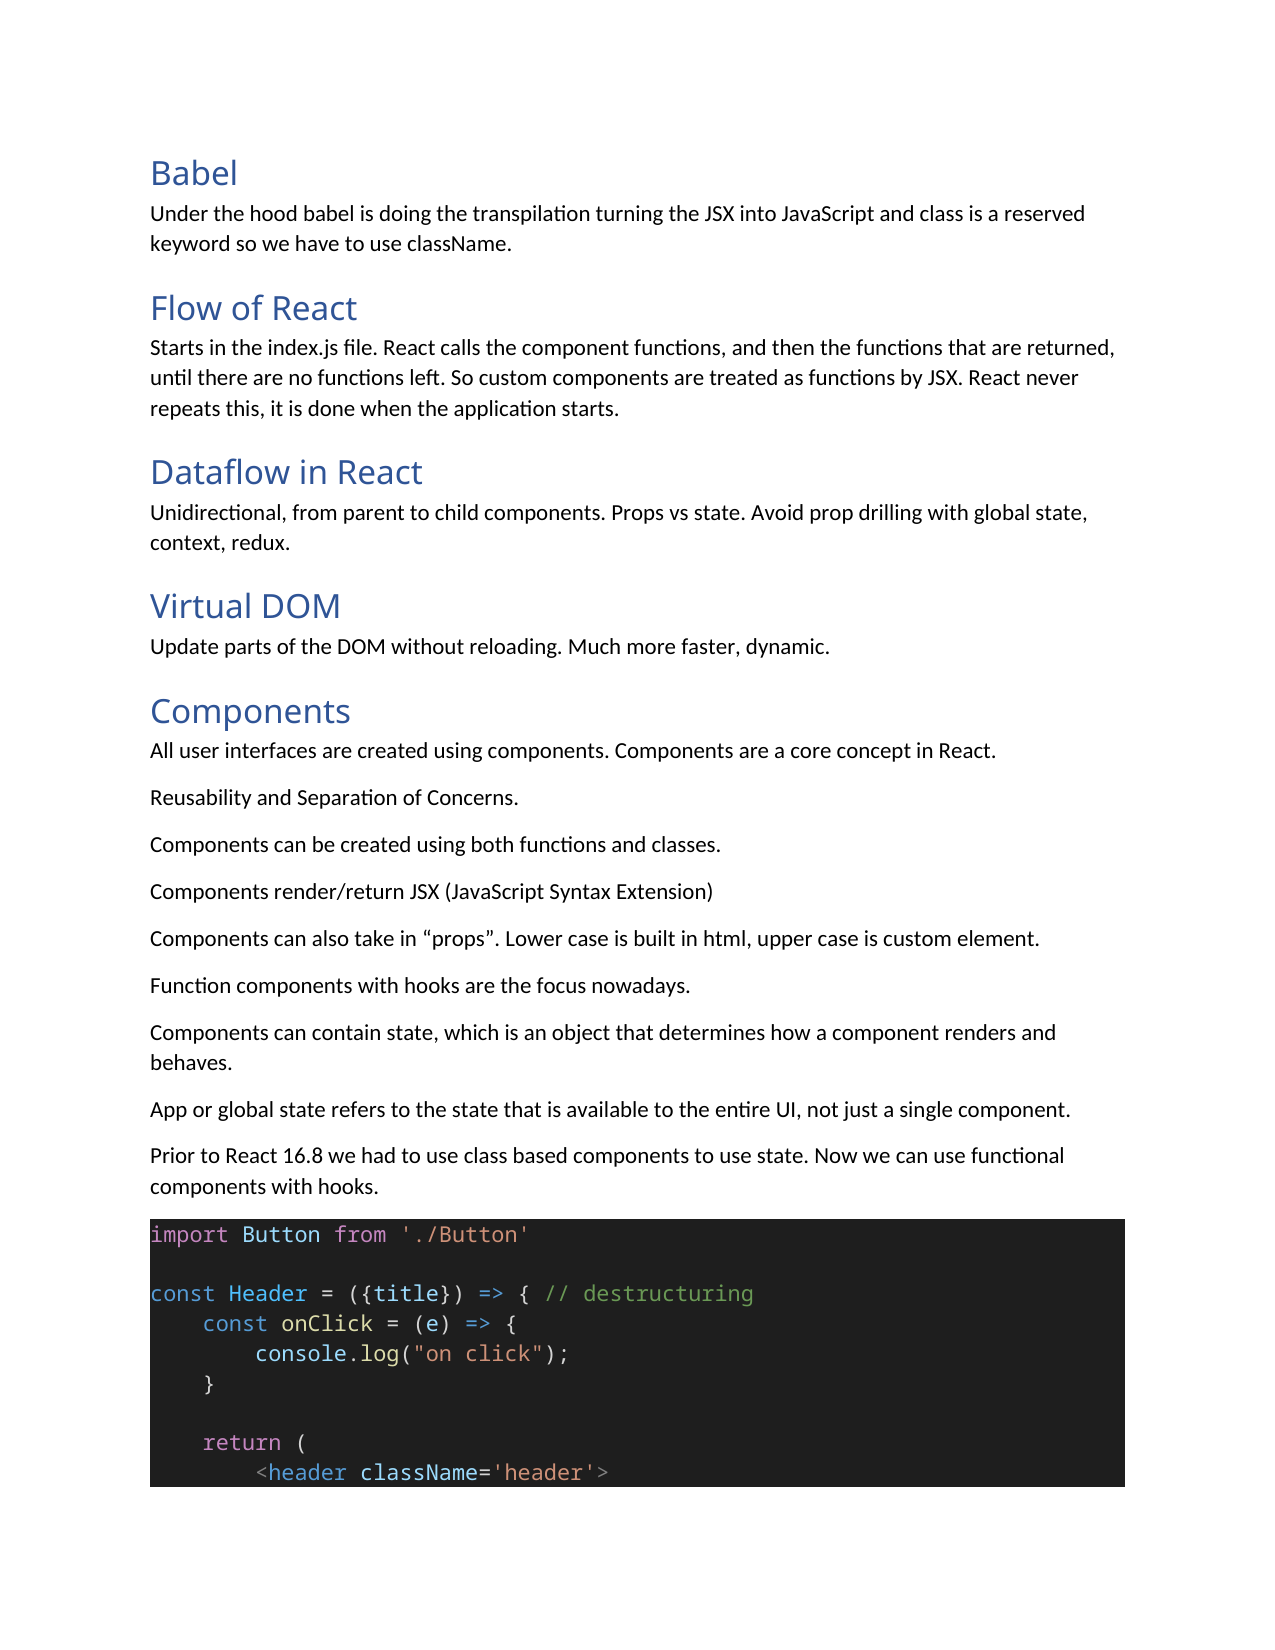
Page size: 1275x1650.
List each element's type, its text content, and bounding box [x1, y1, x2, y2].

text import Button from './Button' [150, 1219, 1125, 1248]
text const Header = ({title}) => { // destructuring [150, 1278, 1125, 1308]
subtitle Flow of React [150, 284, 1125, 330]
text } [150, 1368, 1125, 1397]
text Under the hood babel is doing the transpilation turning the JSX into JavaScript and class is a reserved keyword so we have to use className. [150, 199, 1125, 257]
subtitle Virtual DOM [150, 583, 1125, 629]
text Function components with hooks are the focus nowadays. [150, 971, 1125, 999]
text Reusability and Separation of Concerns. [150, 783, 1125, 811]
subtitle Babel [150, 150, 1125, 195]
subtitle Components [150, 687, 1125, 733]
text Components render/return JSX (JavaScript Syntax Extension) [150, 877, 1125, 905]
text Components can contain state, which is an object that determines how a component renders and behaves. [150, 1018, 1125, 1076]
text return ( [150, 1427, 1125, 1457]
text console.log("on click"); [150, 1338, 1125, 1368]
text <header className='header'> [150, 1457, 1125, 1487]
text Components can be created using both functions and classes. [150, 830, 1125, 858]
text Prior to React 16.8 we had to use class based components to use state. Now we can use functional components with hooks. [150, 1142, 1125, 1200]
subtitle Dataflow in React [150, 449, 1125, 494]
text Update parts of the DOM without reloading. Much more faster, dynamic. [150, 632, 1125, 660]
text const onClick = (e) => { [150, 1308, 1125, 1338]
text Components can also take in “props”. Lower case is built in html, upper case is custom element. [150, 924, 1125, 952]
text Starts in the index.js file. React calls the component functions, and then the functions that are returned, until there are no functions left. So custom components are treated as functions by JSX. React never repeats this, it is done when the application starts. [150, 333, 1125, 422]
text All user interfaces are created using components. Components are a core concept in React. [150, 736, 1125, 764]
text Unidirectional, from parent to child components. Props vs state. Avoid prop drilling with global state, context, redux. [150, 498, 1125, 556]
text App or global state refers to the state that is available to the entire UI, not just a single component. [150, 1095, 1125, 1123]
